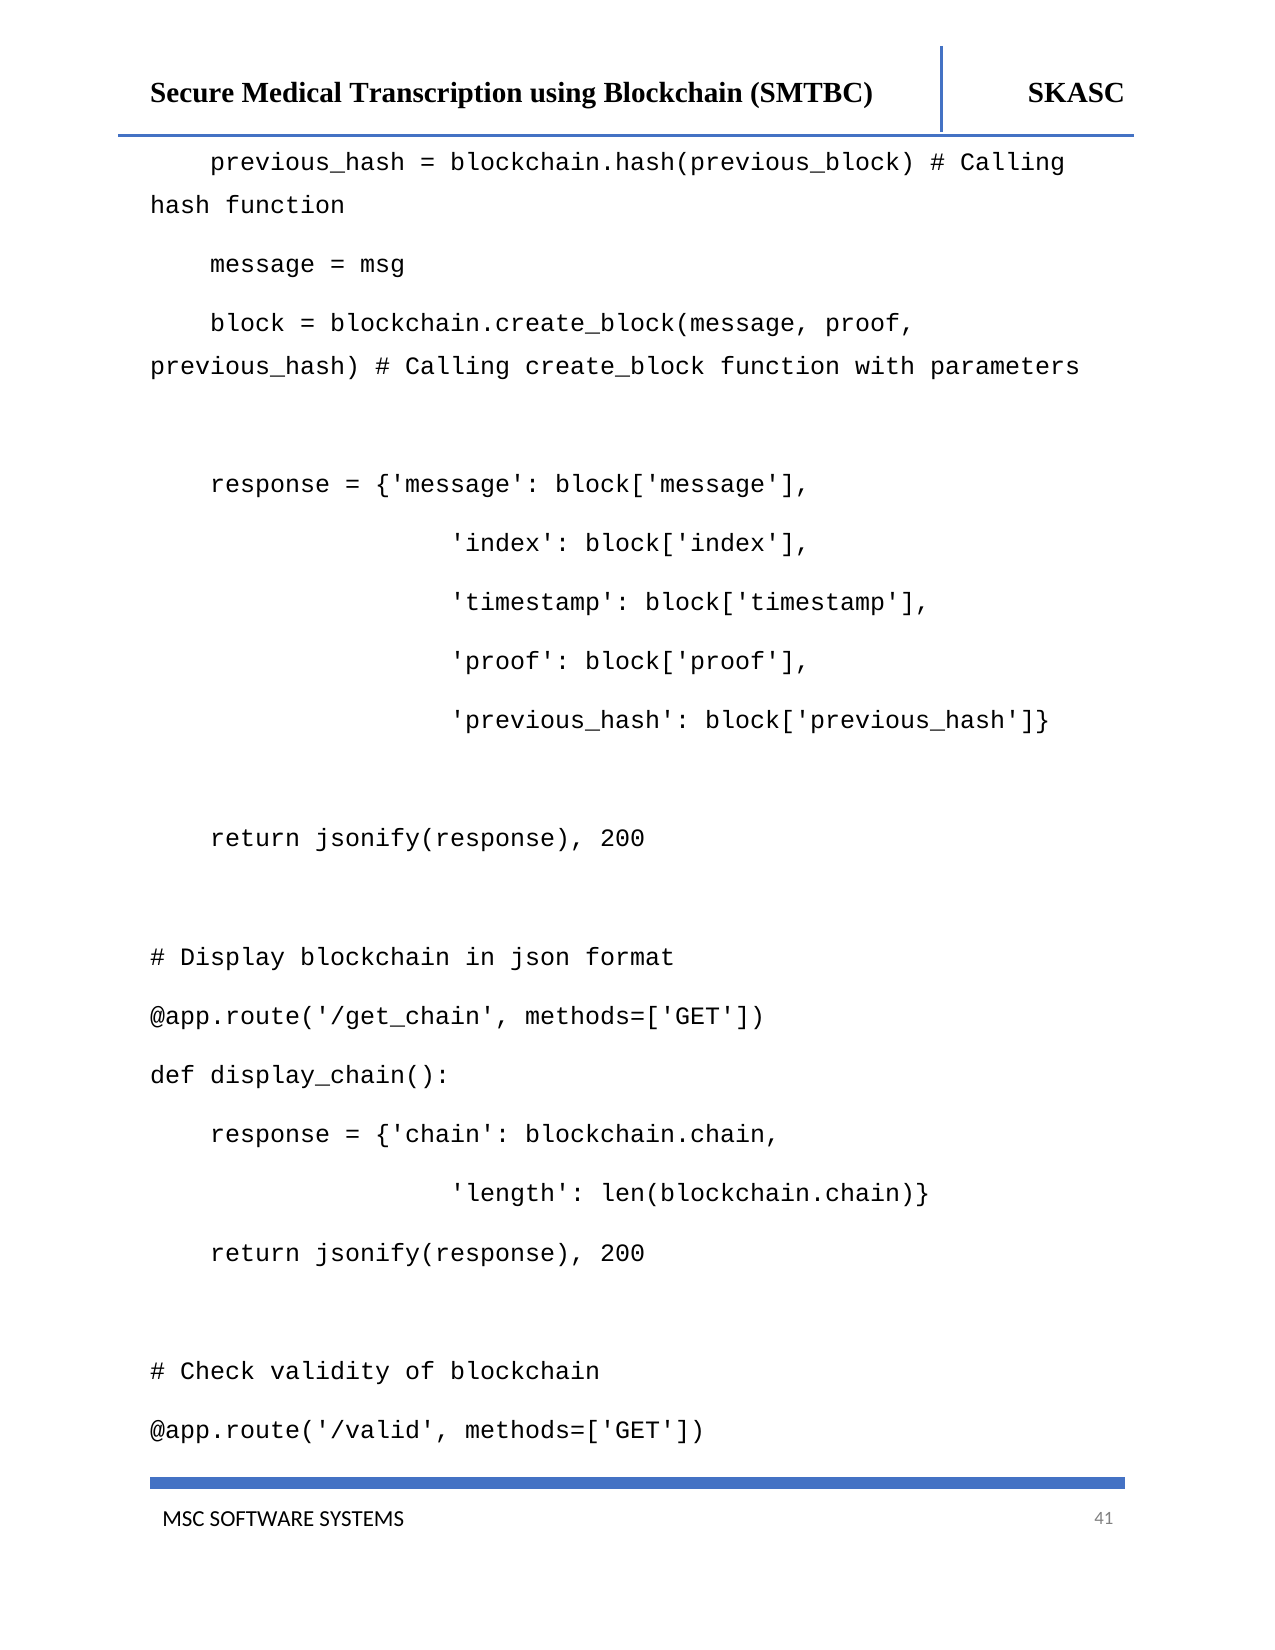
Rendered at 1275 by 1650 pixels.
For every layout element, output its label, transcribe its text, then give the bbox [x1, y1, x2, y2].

text # Check validity of blockchain [150, 1358, 1125, 1387]
text @app.route('/get_chain', methods=['GET']) [150, 1003, 1125, 1032]
text 'timestamp': block['timestamp'], [150, 590, 1125, 618]
text return jsonify(response), 200 [150, 1240, 1125, 1268]
text response = {'message': block['message'], [150, 471, 1125, 500]
text 'index': block['index'], [150, 531, 1125, 559]
text response = {'chain': blockchain.chain, [150, 1122, 1125, 1150]
text 'proof': block['proof'], [150, 649, 1125, 677]
text previous_hash = blockchain.hash(previous_block) # Calling hash function [150, 150, 1125, 221]
text def display_chain(): [150, 1063, 1125, 1091]
text block = blockchain.create_block(message, proof, previous_hash) # Calling create_block function with parameters [150, 311, 1125, 382]
text 'previous_hash': block['previous_hash']} [150, 708, 1125, 736]
text @app.route('/valid', methods=['GET']) [150, 1418, 1125, 1446]
text 'length': len(blockchain.chain)} [150, 1181, 1125, 1209]
text # Display blockchain in json format [150, 944, 1125, 973]
text return jsonify(response), 200 [150, 826, 1125, 854]
text message = msg [150, 252, 1125, 280]
